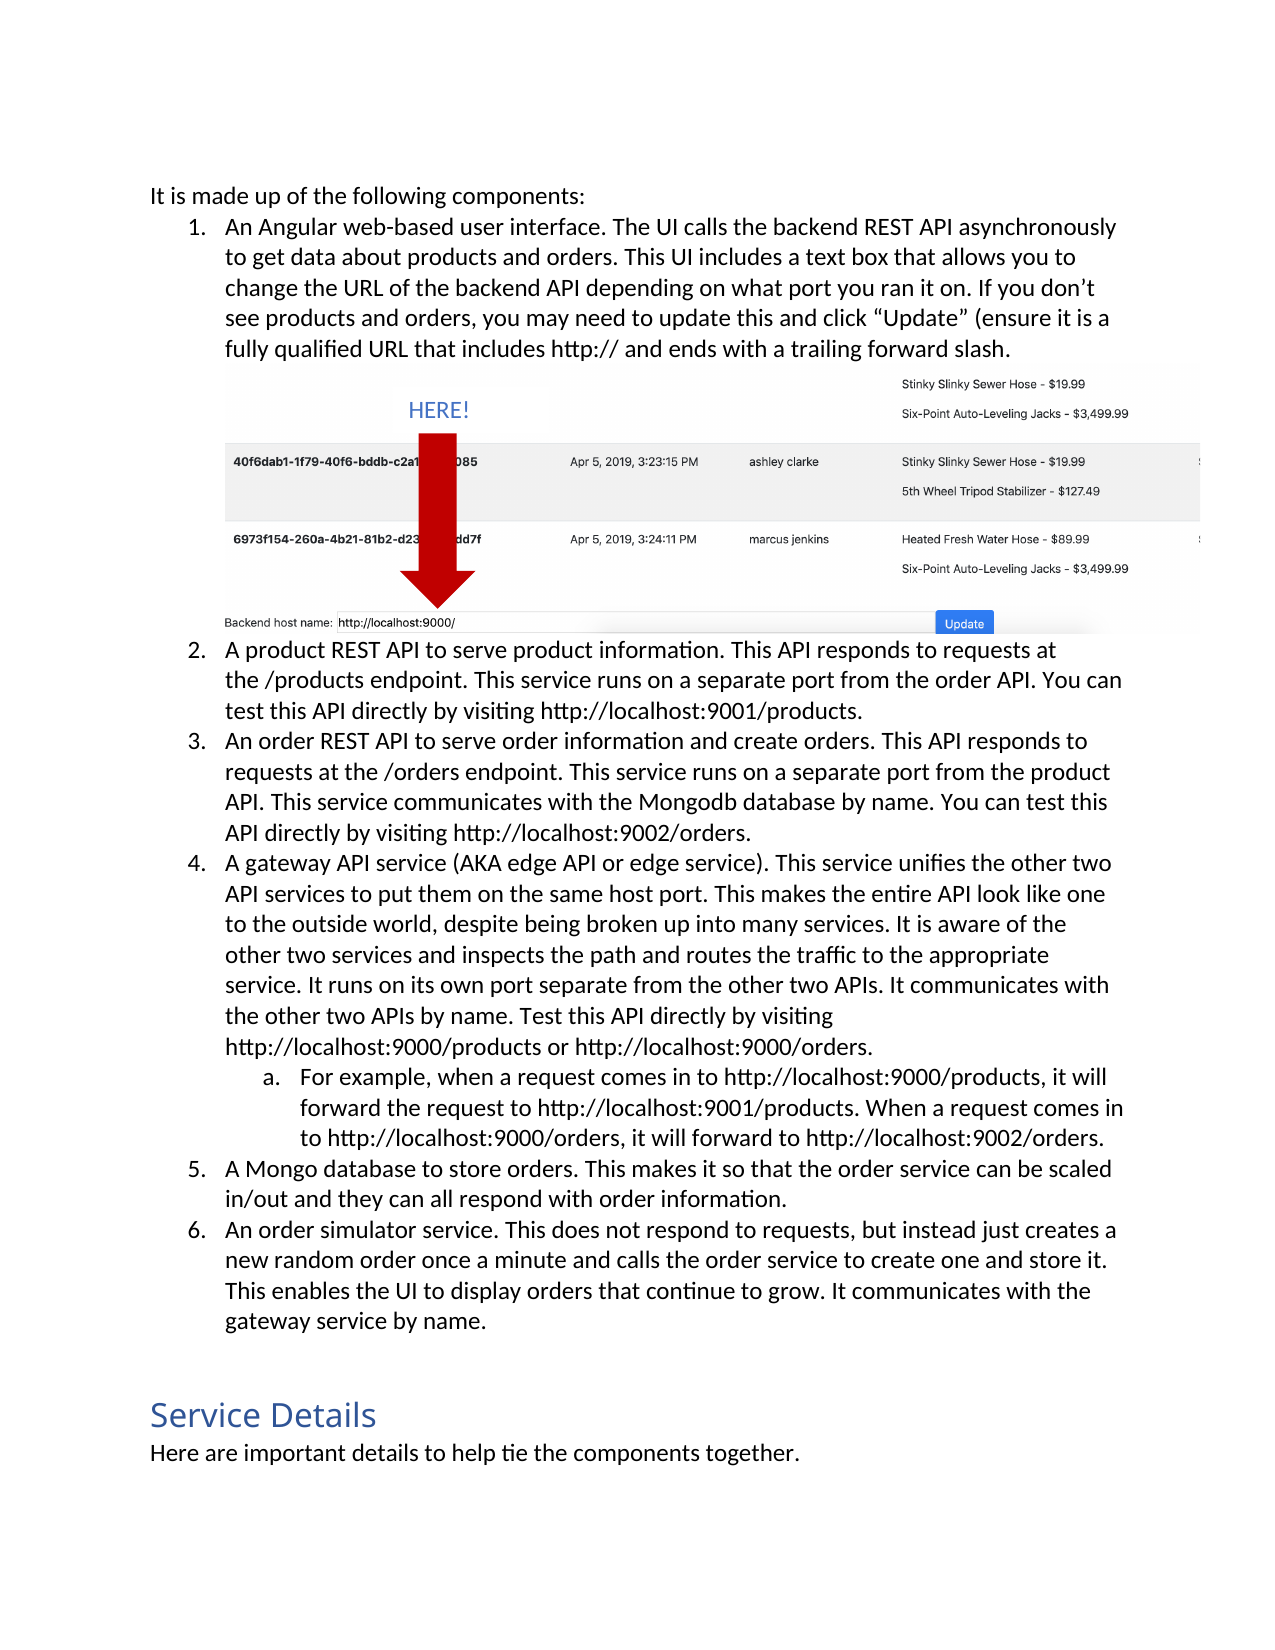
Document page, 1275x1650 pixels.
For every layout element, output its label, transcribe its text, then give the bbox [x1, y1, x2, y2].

list A gateway API service (AKA edge API or edge service). This service unifies the other two API services to put them on the same host port. This makes the entire API look like one to the outside world, despite being broken up into many services. It is aware of the other two services and inspects the path and routes the traffic to the appropriate service. It runs on its own port separate from the other two APIs. It communicates with the other two APIs by name. Test this API directly by visiting http://localhost:9000/products or http://localhost:9000/orders. [187, 848, 1125, 1061]
picture [225, 363, 1200, 634]
list An order REST API to serve order information and create orders. This API responds to requests at the /orders endpoint. This service runs on a separate port from the product API. This service communicates with the Mongodb database by name. You can test this API directly by visiting http://localhost:9002/orders. [187, 726, 1125, 848]
list An order simulator service. This does not respond to requests, but instead just creates a new random order once a minute and calls the order service to create one and store it. This enables the UI to display orders that continue to grow. It communicates with the gateway service by name. [187, 1214, 1125, 1336]
subtitle Service Details [150, 1391, 1125, 1437]
list A Mongo database to store orders. This makes it so that the order service can be scaled in/out and they can all respond with order information. [187, 1153, 1125, 1214]
text Here are important details to help tie the components together. [150, 1437, 1125, 1467]
list For example, when a request comes in to http://localhost:9000/products, it will forward the request to http://localhost:9001/products. When a request comes in to http://localhost:9000/orders, it will forward to http://localhost:9002/orders. [262, 1061, 1125, 1153]
text It is made up of the following components: [150, 181, 1125, 211]
list A product REST API to serve product information. This API responds to requests at the /products endpoint. This service runs on a separate port from the order API. You can test this API directly by visiting http://localhost:9001/products. [187, 634, 1125, 726]
